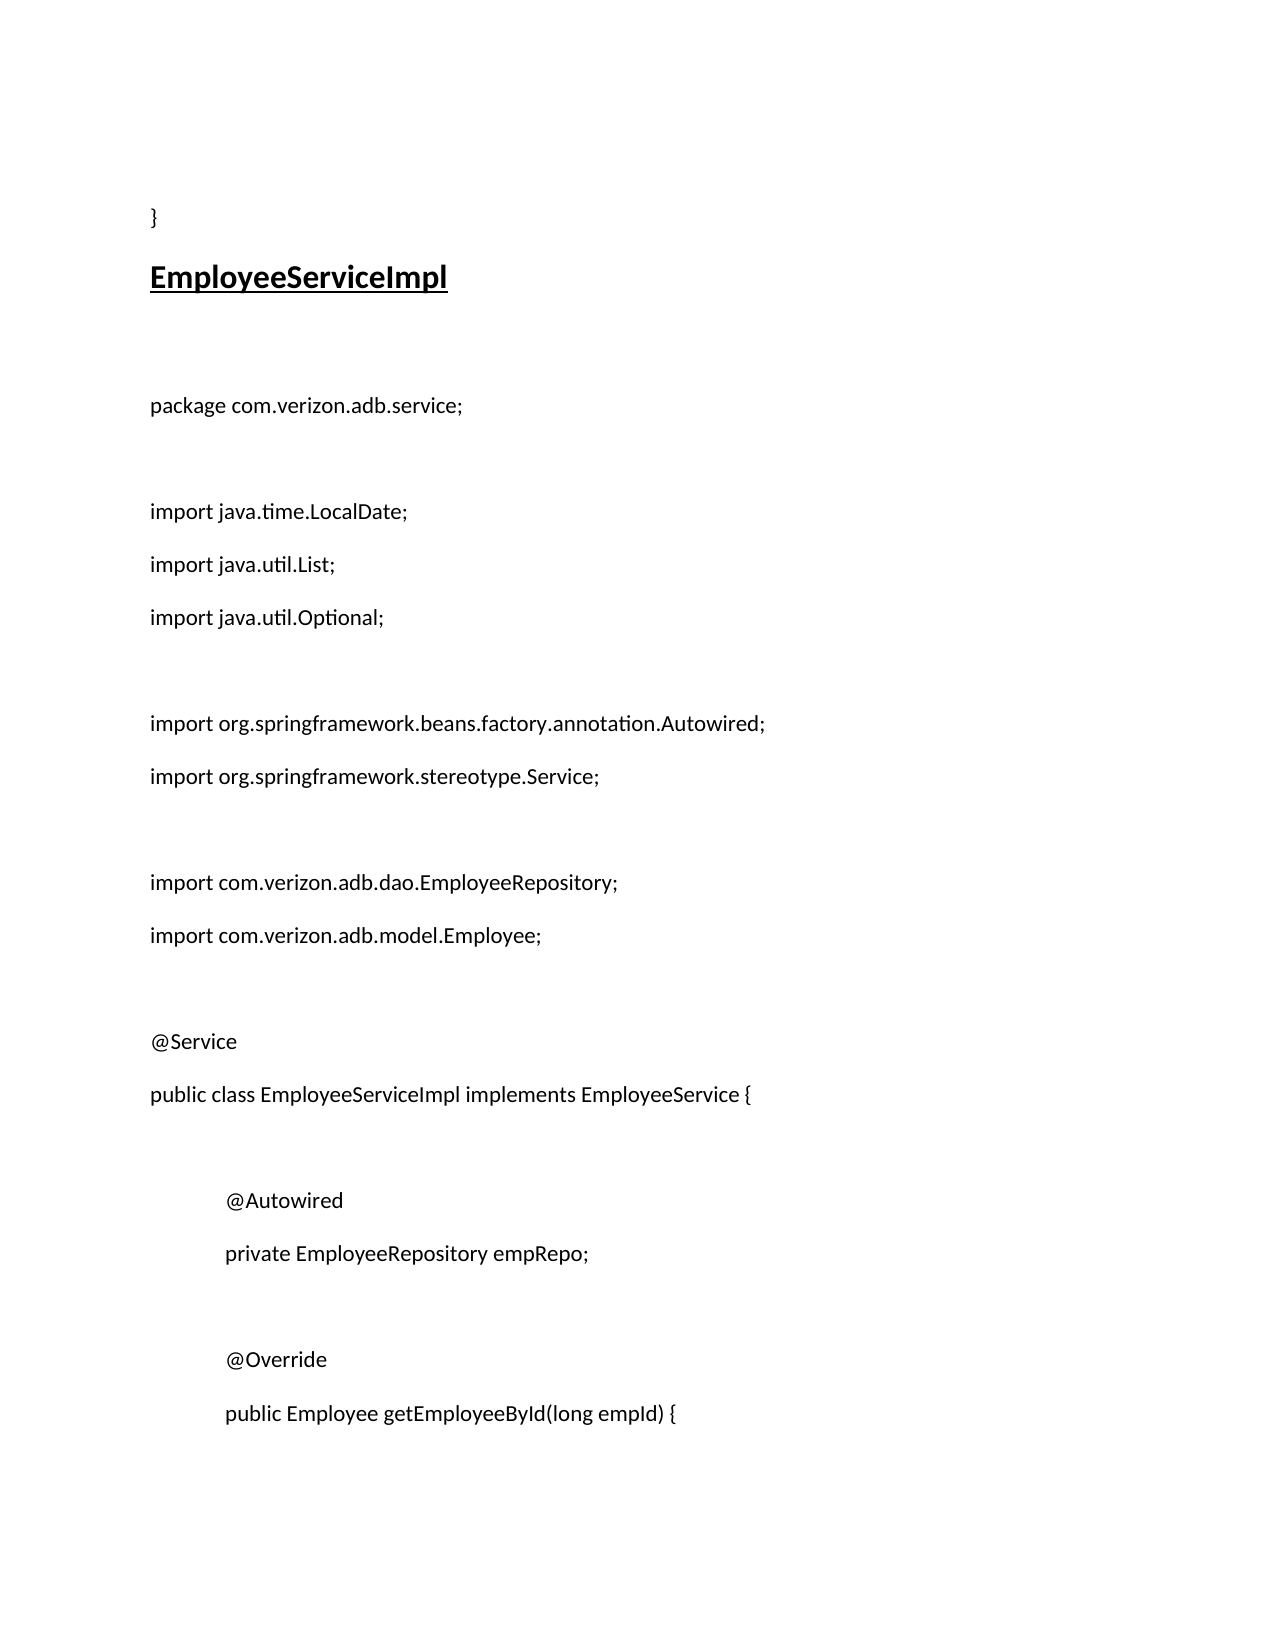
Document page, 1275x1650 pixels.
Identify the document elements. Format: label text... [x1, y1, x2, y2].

text import org.springframework.stereotype.Service; [150, 762, 1125, 790]
text @Autowired [150, 1187, 1125, 1214]
text } [150, 203, 1125, 231]
text import org.springframework.beans.factory.annotation.Autowired; [150, 709, 1125, 737]
text @Service [150, 1027, 1125, 1056]
text @Override [150, 1346, 1125, 1374]
text EmployeeServiceImpl [150, 256, 1125, 297]
text import java.util.List; [150, 550, 1125, 578]
text import com.verizon.adb.dao.EmployeeRepository; [150, 868, 1125, 896]
text public Employee getEmployeeById(long empId) { [150, 1399, 1125, 1427]
text import java.util.Optional; [150, 603, 1125, 631]
text private EmployeeRepository empRepo; [150, 1239, 1125, 1268]
text package com.verizon.adb.service; [150, 391, 1125, 419]
text public class EmployeeServiceImpl implements EmployeeService { [150, 1081, 1125, 1108]
text import com.verizon.adb.model.Employee; [150, 921, 1125, 949]
text import java.time.LocalDate; [150, 497, 1125, 525]
